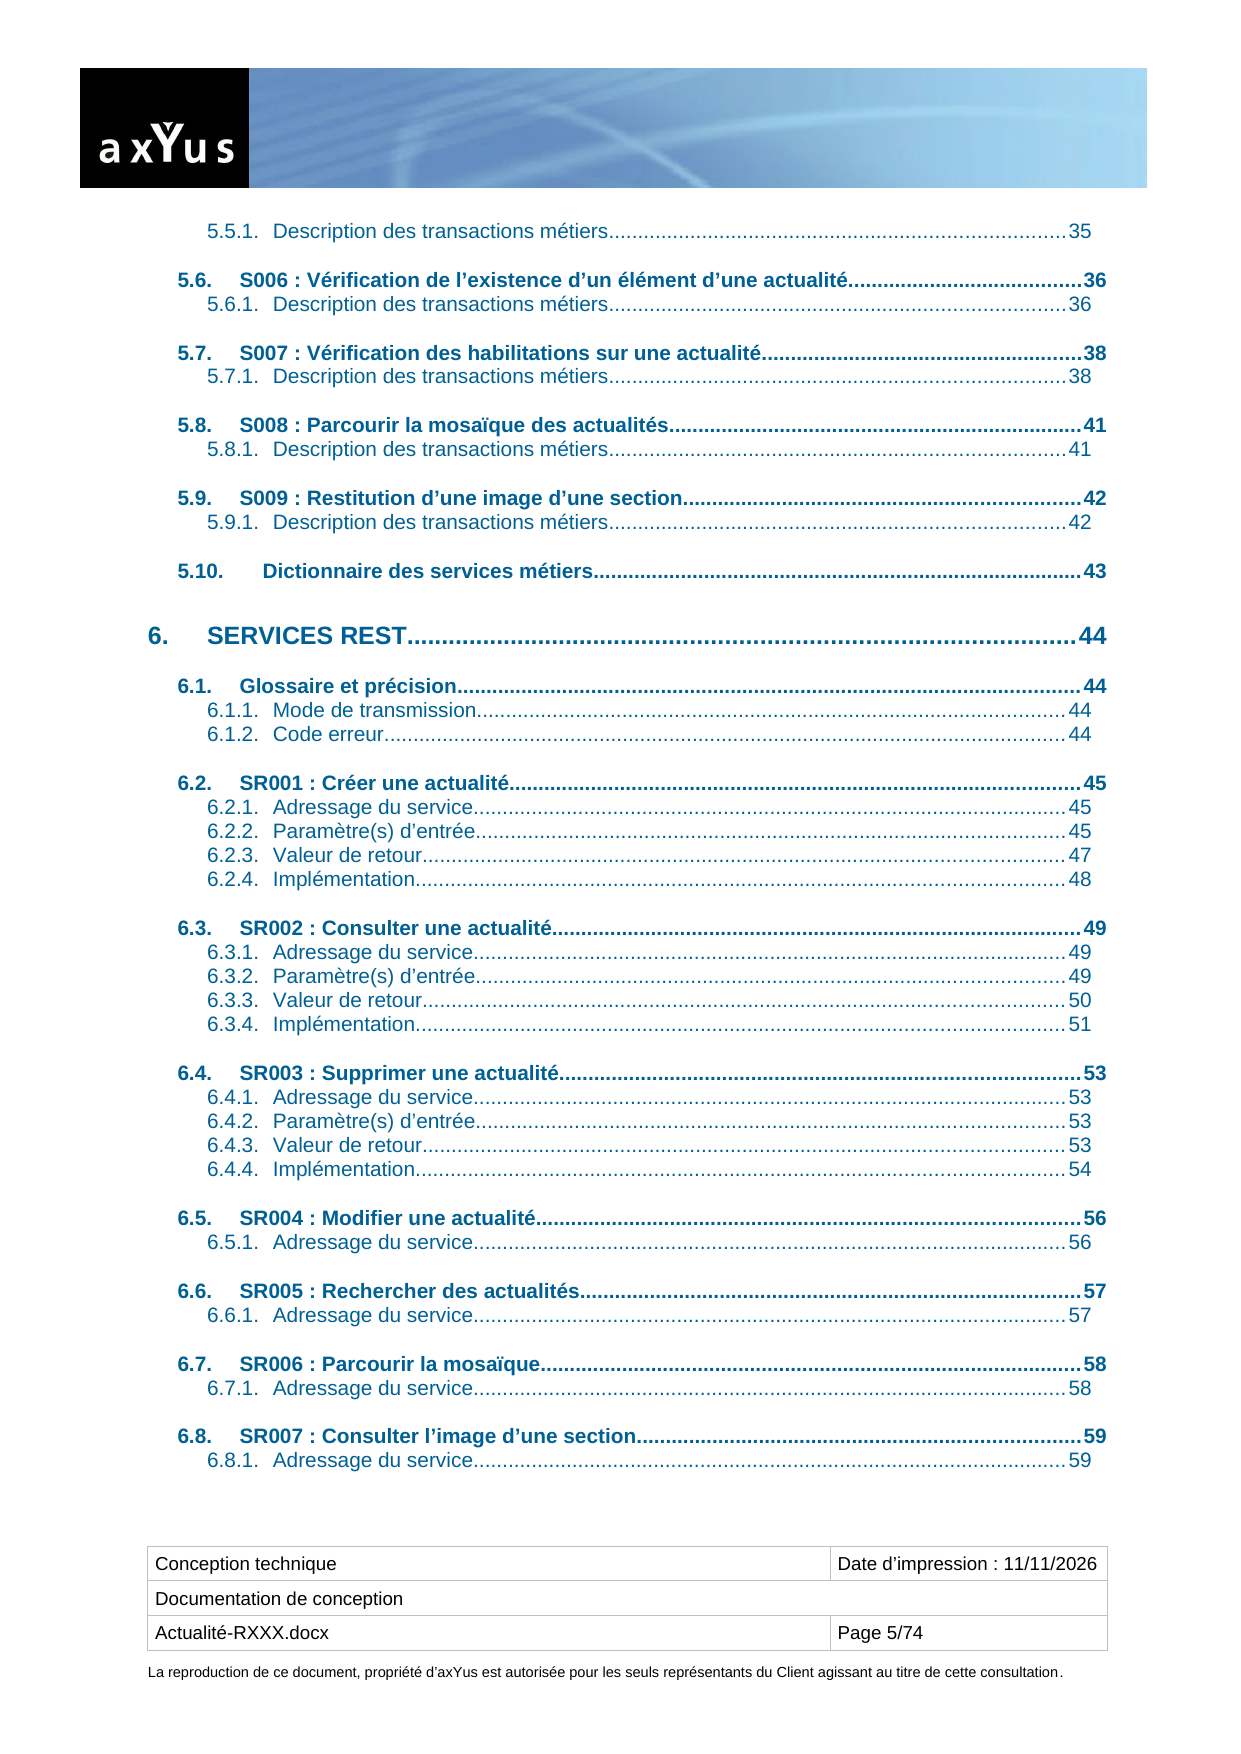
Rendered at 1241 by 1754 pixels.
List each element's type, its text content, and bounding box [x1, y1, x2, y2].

text 6.4.2. Paramètre(s) d’entrée 53 [207, 1109, 1107, 1133]
text 5.6. S006 : Vérification de l’existence d’un élément d’une actualité. 36 [177, 267, 1107, 291]
text 6.5. SR004 : Modifier une actualité 56 [177, 1206, 1107, 1229]
text 6.2. SR001 : Créer une actualité 45 [177, 771, 1107, 795]
text 6.2.2. Paramètre(s) d’entrée 45 [207, 819, 1107, 843]
text 6.1.2. Code erreur 44 [207, 722, 1107, 746]
text 5.8. S008 : Parcourir la mosaïque des actualités 41 [177, 413, 1107, 437]
text 6.4.3. Valeur de retour 53 [207, 1133, 1107, 1157]
text 5.9. S009 : Restitution d’une image d’une section 42 [177, 486, 1107, 510]
text 6.2.4. Implémentation 48 [207, 867, 1107, 891]
text 6.4. SR003 : Supprimer une actualité 53 [177, 1061, 1107, 1085]
text 5.9.1. Description des transactions métiers 42 [207, 510, 1107, 534]
text 6.3.1. Adressage du service 49 [207, 940, 1107, 964]
text 6.8.1. Adressage du service 59 [207, 1448, 1107, 1472]
text 6.3.4. Implémentation 51 [207, 1012, 1107, 1036]
text 5.7.1. Description des transactions métiers 38 [207, 364, 1107, 388]
text 6.6. SR005 : Rechercher des actualités 57 [177, 1278, 1107, 1302]
text 5.8.1. Description des transactions métiers 41 [207, 437, 1107, 461]
text 6.1.1. Mode de transmission 44 [207, 698, 1107, 722]
text 6.5.1. Adressage du service 56 [207, 1229, 1107, 1253]
text 6.4.4. Implémentation 54 [207, 1157, 1107, 1181]
text 5.6.1. Description des transactions métiers 36 [207, 291, 1107, 315]
text 5.7. S007 : Vérification des habilitations sur une actualité 38 [177, 340, 1107, 364]
text 6.3. SR002 : Consulter une actualité 49 [177, 916, 1107, 940]
text 5.10. Dictionnaire des services métiers 43 [177, 559, 1107, 583]
text 6.3.3. Valeur de retour 50 [207, 988, 1107, 1012]
text 6.8. SR007 : Consulter l’image d’une section 59 [177, 1424, 1107, 1448]
text 6. Services REST 44 [148, 621, 1107, 649]
text 5.5.1. Description des transactions métiers 35 [207, 218, 1107, 242]
picture [80, 68, 1148, 188]
text 6.6.1. Adressage du service 57 [207, 1302, 1107, 1326]
text 6.7.1. Adressage du service 58 [207, 1375, 1107, 1399]
text 6.2.3. Valeur de retour 47 [207, 843, 1107, 867]
text 6.3.2. Paramètre(s) d’entrée 49 [207, 964, 1107, 988]
text 6.7. SR006 : Parcourir la mosaïque 58 [177, 1351, 1107, 1375]
text 6.4.1. Adressage du service 53 [207, 1085, 1107, 1109]
text 6.2.1. Adressage du service 45 [207, 795, 1107, 819]
text 6.1. Glossaire et précision 44 [177, 674, 1107, 698]
